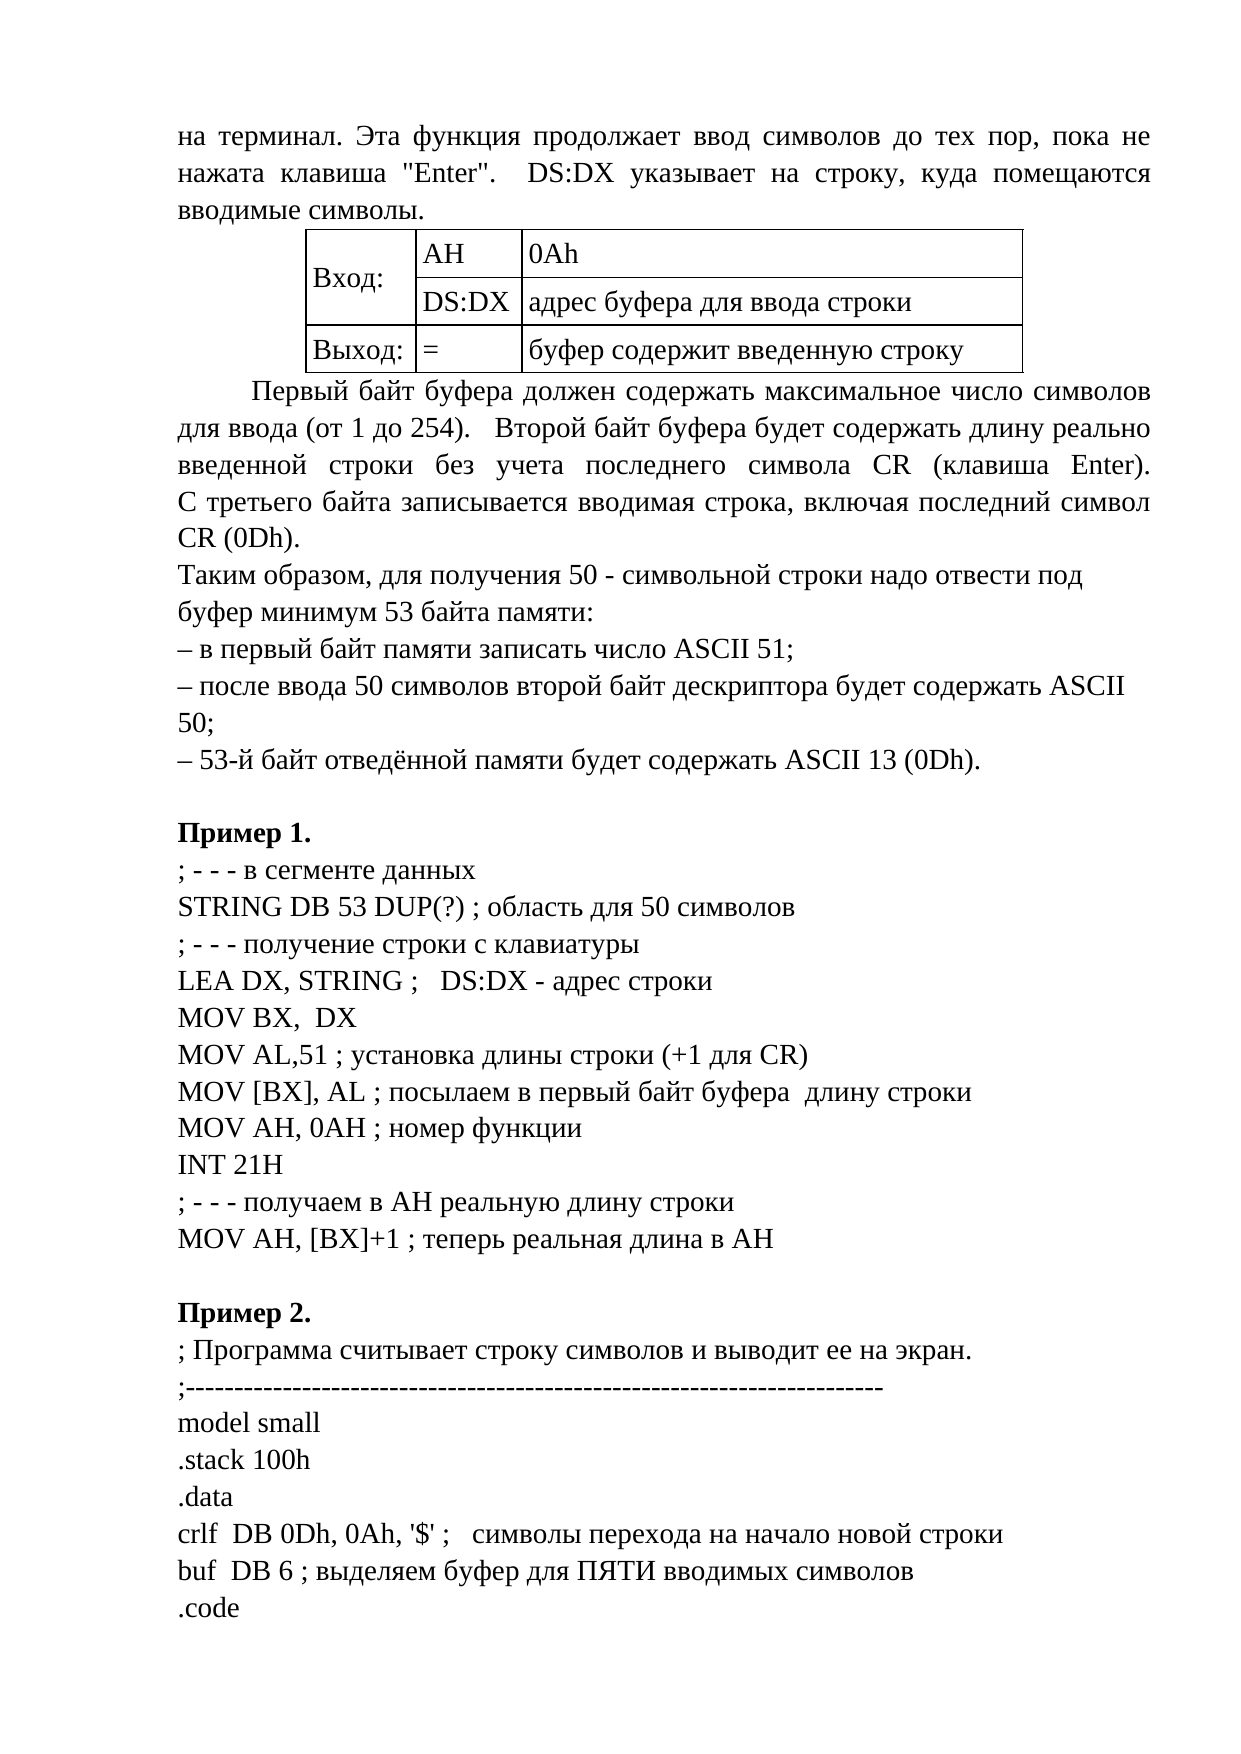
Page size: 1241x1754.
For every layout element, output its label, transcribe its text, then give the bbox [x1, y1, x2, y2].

text – после ввода 50 символов второй байт дескриптора будет содержать ASCII 50; [177, 668, 1152, 738]
text MOV [BX], AL ; посылаем в первый байт буфера длину строки [177, 1074, 1152, 1107]
table_cell адрес буфера для ввода строки [523, 278, 1022, 324]
text MOV AH, 0AH ; номер функции [177, 1111, 1152, 1144]
text buf DB 6 ; выделяем буфер для ПЯТИ вводимых символов [177, 1553, 1152, 1587]
table_header 0Ah [523, 230, 1022, 276]
text STRING DB 53 DUP(?) ; область для 50 символов [177, 889, 1152, 923]
text INT 21H [177, 1147, 1152, 1181]
text .data [177, 1479, 1152, 1513]
text ; - - - в сегменте данных [177, 852, 1152, 886]
table_cell Выход: [307, 326, 415, 372]
text ; Программа считывает строку символов и выводит ее на экран. [177, 1332, 1152, 1365]
table_cell буфер содержит введенную строку [523, 326, 1022, 372]
text Пример 2. [177, 1295, 1152, 1328]
text .stack 100h [177, 1442, 1152, 1476]
text model small [177, 1406, 1152, 1439]
text ; - - - получаем в AH реальную длину строки [177, 1184, 1152, 1218]
text Таким образом, для получения 50 - символьной строки надо отвести под буфер минимум 53 байта памяти: [177, 557, 1152, 628]
table_header Вход: [307, 230, 415, 324]
text MOV BX, DX [177, 1000, 1152, 1033]
text – в первый байт памяти записать число ASCII 51; [177, 631, 1152, 665]
text ;------------------------------------------------------------------------ [177, 1369, 1152, 1402]
text – 53-й байт отведённой памяти будет содержать ASCII 13 (0Dh). [177, 742, 1152, 775]
table_cell = [417, 326, 521, 372]
table_header АН [417, 230, 521, 276]
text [177, 118, 1152, 225]
text .code [177, 1590, 1152, 1623]
text Пример 1. [177, 816, 1152, 849]
text Первый байт буфера должен содержать максимальное число символов для ввода (от 1 до 254). Второй байт буфера будет содержать длину реально введенной строки без учета последнего символа CR (клавиша Enter). С третьего байта записывается вводимая строка, включая последний символ CR (0Dh). [177, 373, 1152, 554]
table_cell DS:DX [417, 278, 521, 324]
text MOV AL,51 ; установка длины строки (+1 для CR) [177, 1037, 1152, 1070]
text LEA DX, STRING ; DS:DX - адрес строки [177, 963, 1152, 997]
text MOV AH, [BX]+1 ; теперь реальная длина в AH [177, 1221, 1152, 1255]
text crlf DB 0Dh, 0Ah, '$' ; символы перехода на начало новой строки [177, 1516, 1152, 1550]
text ; - - - получение строки с клавиатуры [177, 926, 1152, 960]
